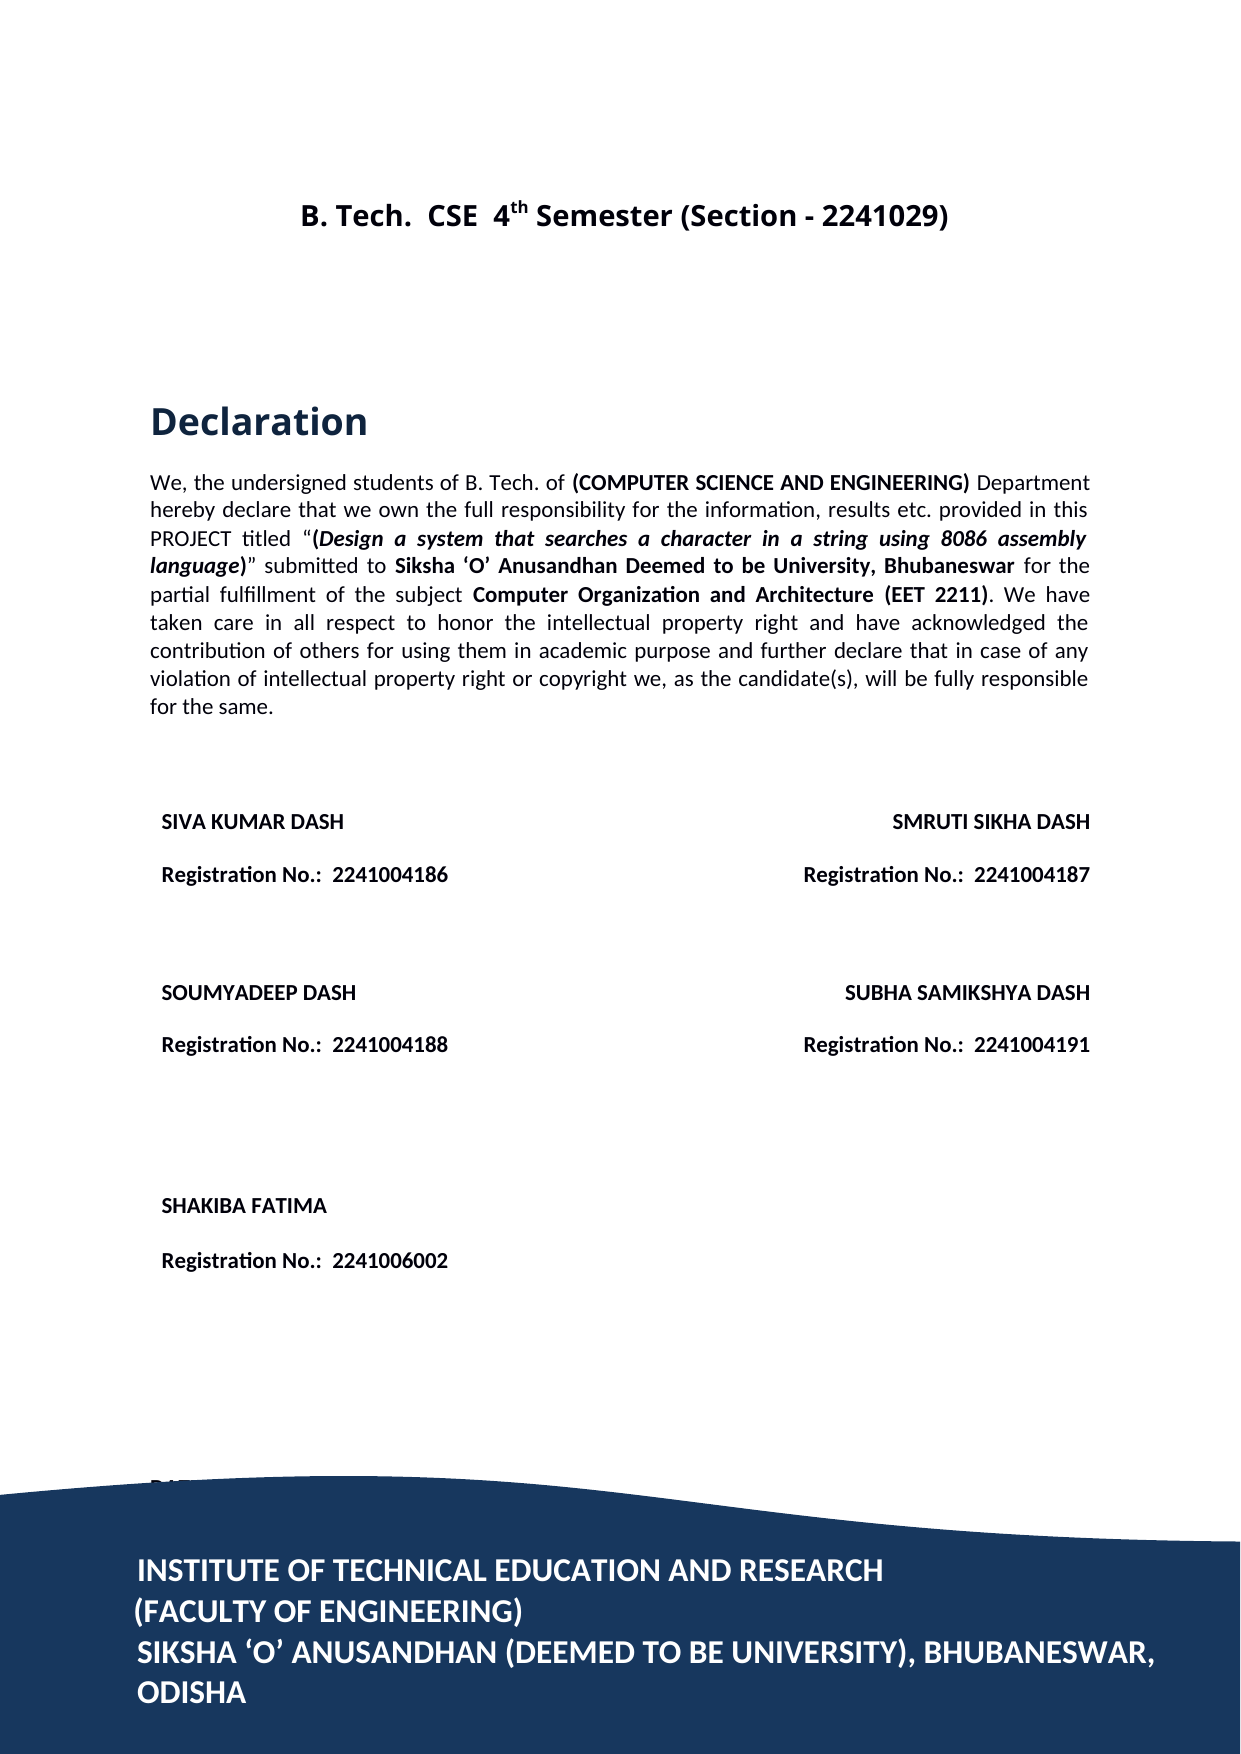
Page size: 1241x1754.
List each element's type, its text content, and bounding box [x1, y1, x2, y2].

table_cell SOUMYADEEP DASH Registration No.: 2241004188 SHAKIBA FATIMA Registration No.: 2241006002 [156, 972, 626, 1367]
table_cell SUBHA SAMIKSHYA DASH Registration No.: 2241004191 [626, 972, 1096, 1367]
table_header SMRUTI SIKHA DASH Registration No.: 2241004187 [626, 802, 1096, 972]
text DATE: [150, 1473, 1090, 1501]
text We, the undersigned students of B. Tech. of (COMPUTER SCIENCE AND ENGINEERING) Department hereby declare that we own the full responsibility for the information, results etc. provided in this PROJECT titled “(Design a system that searches a character in a string using 8086 assembly language)” submitted to Siksha ‘O’ Anusandhan Deemed to be University, Bhubaneswar for the partial fulfillment of the subject Computer Organization and Architecture (EET 2211). We have taken care in all respect to honor the intellectual property right and have acknowledged the contribution of others for using them in academic purpose and further declare that in case of any violation of intellectual property right or copyright we, as the candidate(s), will be fully responsible for the same. [150, 468, 1090, 720]
text B. Tech. CSE 4th Semester (Section - 2241029) [300, 196, 1090, 235]
table_header SIVA KUMAR DASH Registration No.: 2241004186 [156, 802, 626, 972]
subtitle Declaration [150, 396, 1090, 447]
